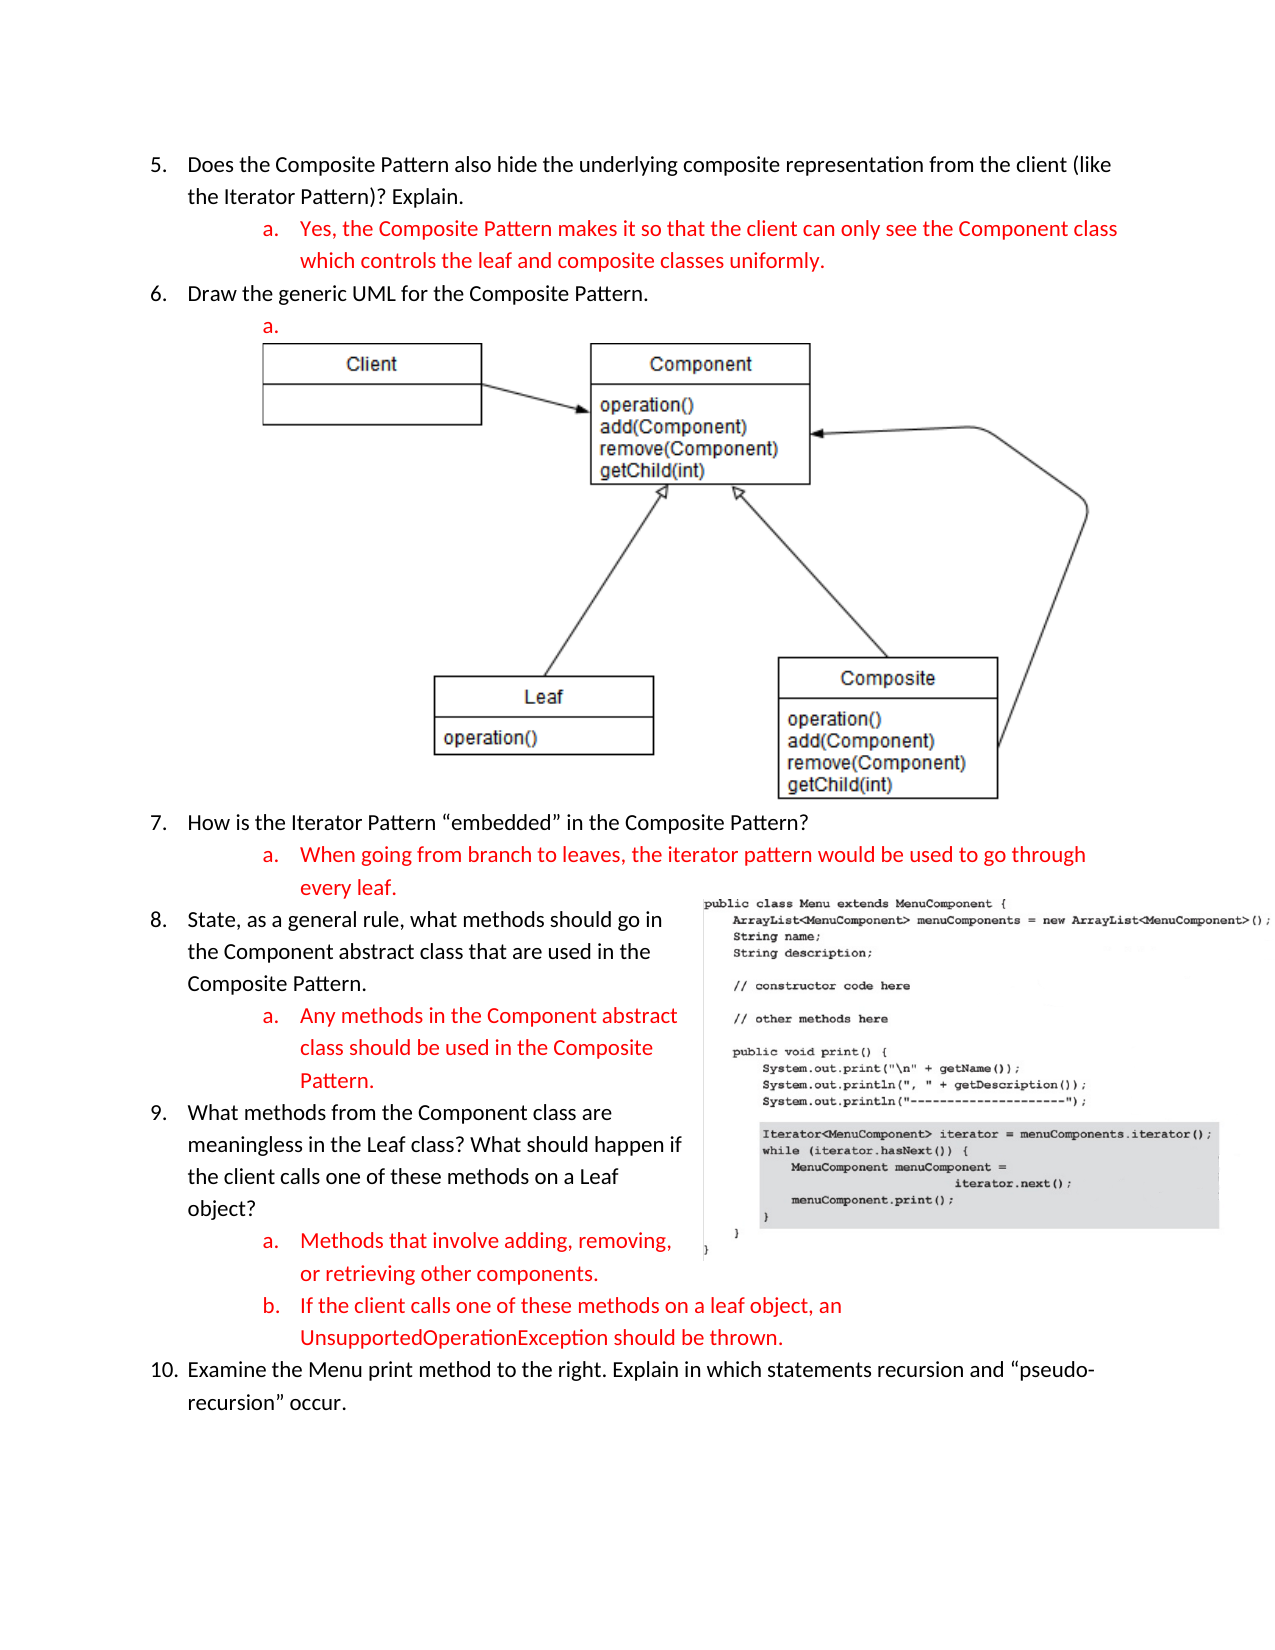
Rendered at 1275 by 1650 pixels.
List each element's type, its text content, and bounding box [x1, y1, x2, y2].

list Does the Composite Pattern also hide the underlying composite representation from the client (like the Iterator Pattern)? Explain. [150, 150, 1125, 210]
list Draw the generic UML for the Composite Pattern. [150, 279, 1125, 307]
list What methods from the Component class are meaningless in the Leaf class? What should happen if the client calls one of these methods on a Leaf object? [150, 1098, 703, 1222]
list Examine the Menu print method to the right. Explain in which statements recursion and “pseudo-recursion” occur. [150, 1355, 1125, 1416]
list State, as a general rule, what methods should go in the Component abstract class that are used in the Composite Pattern. [150, 905, 703, 997]
picture [703, 899, 1275, 1261]
list When going from branch to leaves, the iterator pattern would be used to go through every leaf. [262, 840, 1125, 901]
list If the client calls one of these methods on a leaf object, an UnsupportedOperationException should be thrown. [262, 1291, 1125, 1351]
picture [262, 343, 1105, 804]
list How is the Iterator Pattern “embedded” in the Composite Pattern? [150, 808, 1125, 836]
list Methods that involve adding, removing, or retrieving other components. [262, 1227, 1125, 1287]
list Yes, the Composite Pattern makes it so that the client can only see the Component class which controls the leaf and composite classes uniformly. [262, 214, 1125, 274]
list Any methods in the Component abstract class should be used in the Composite Pattern. [262, 1001, 703, 1094]
